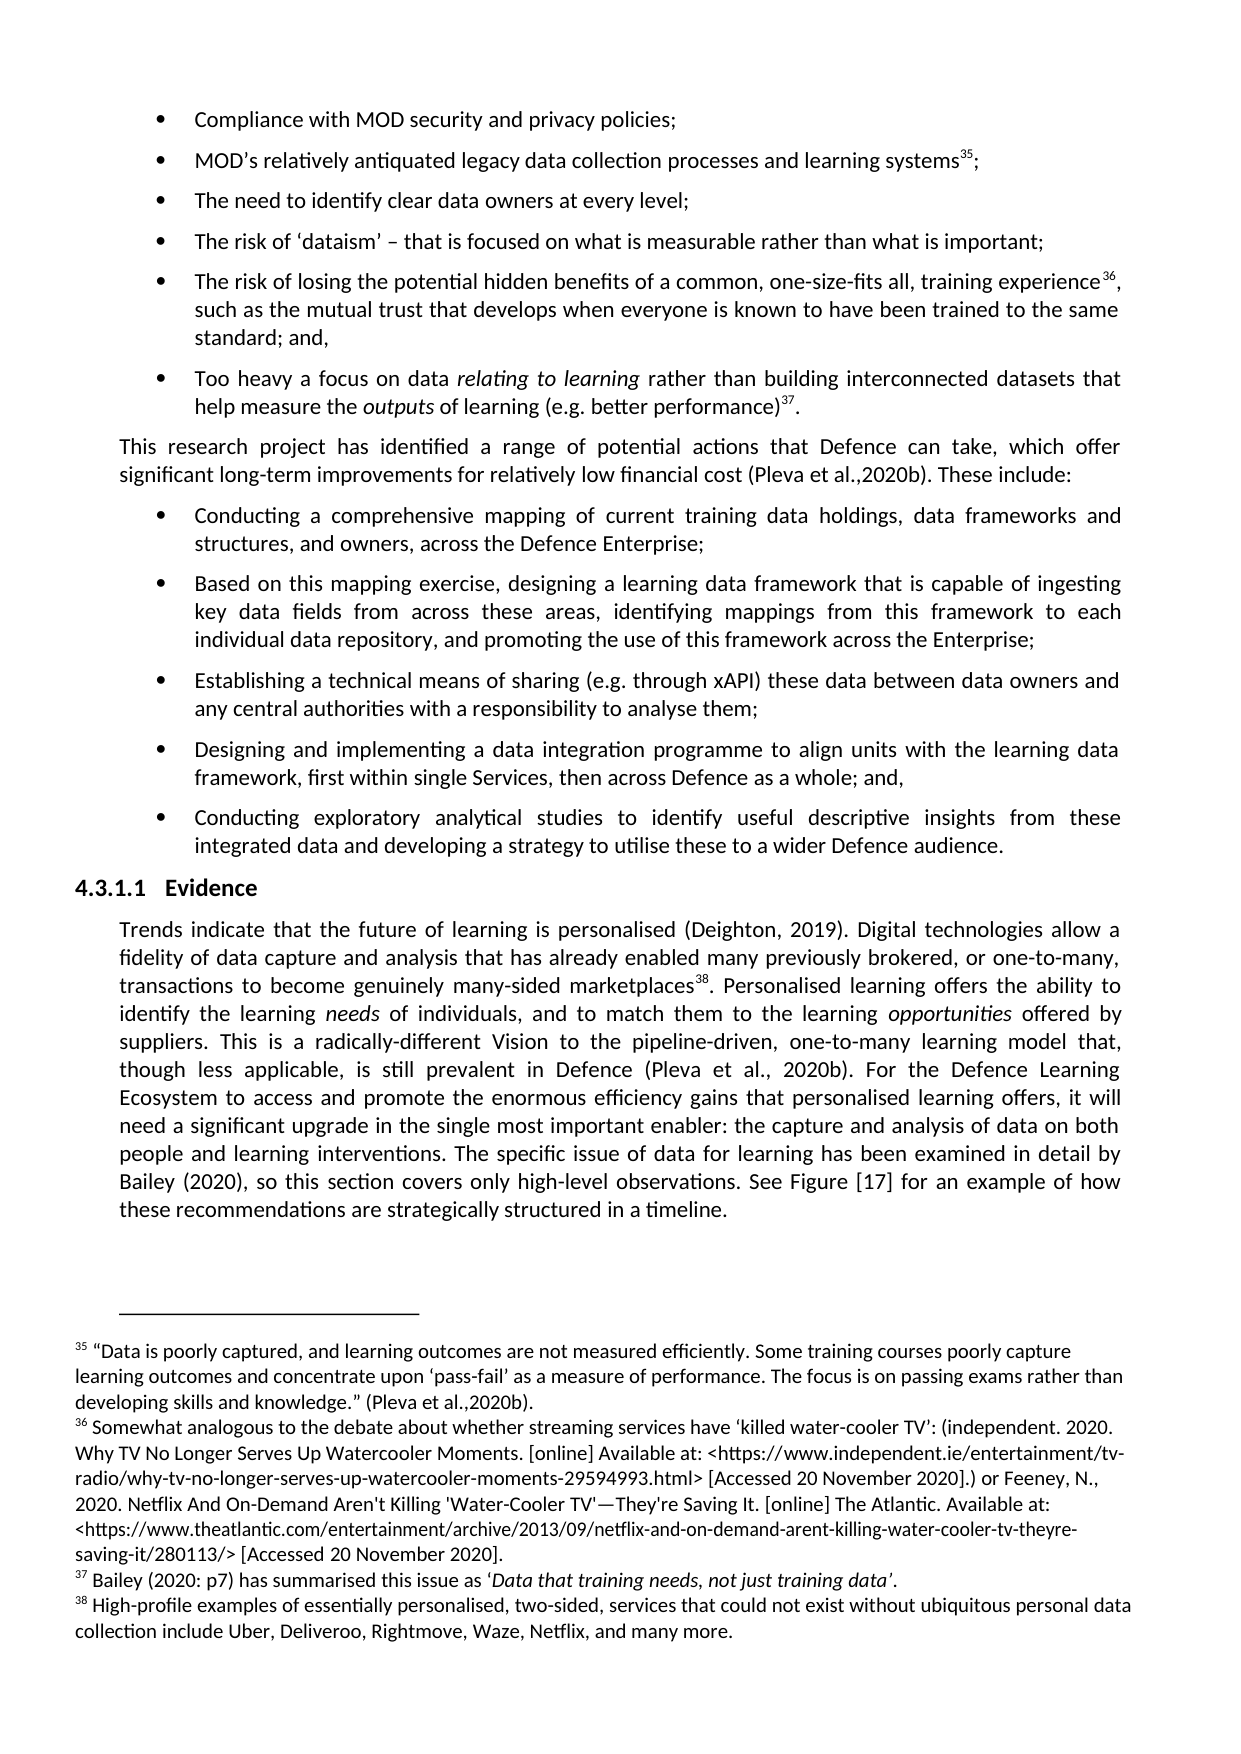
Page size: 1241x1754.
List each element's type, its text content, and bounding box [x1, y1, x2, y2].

text 38 High-profile examples of essentially personalised, two-sided, services that could not exist without ubiquitous personal data collection include Uber, Deliveroo, Rightmove, Waze, Netflix, and many more. [75, 1592, 1205, 1643]
list The risk of losing the potential hidden benefits of a common, one-size-fits all, training experience36, such as the mutual trust that develops when everyone is known to have been trained to the same standard; and, [157, 267, 1121, 351]
list The need to identify clear data owners at every level; [157, 186, 1205, 214]
list The risk of ‘dataism’ – that is focused on what is measurable rather than what is important; [157, 227, 1205, 255]
list Too heavy a focus on data relating to learning rather than building interconnected datasets that help measure the outputs of learning (e.g. better performance)37. [157, 364, 1122, 420]
text 35 “Data is poorly captured, and learning outcomes are not measured efficiently. Some training courses poorly capture [75, 1338, 1205, 1364]
text This research project has identified a range of potential actions that Defence can take, which offer significant long-term improvements for relatively low financial cost (Pleva et al.,2020b). These include: [119, 432, 1122, 488]
text <https://www.theatlantic.com/entertainment/archive/2013/09/netflix-and-on-demand-arent-killing-water-cooler-tv-theyre- saving-it/280113/> [Accessed 20 November 2020]. [75, 1516, 1133, 1567]
list Based on this mapping exercise, designing a learning data framework that is capable of ingesting key data fields from across these areas, identifying mappings from this framework to each individual data repository, and promoting the use of this framework across the Enterprise; [157, 569, 1121, 653]
list Designing and implementing a data integration programme to align units with the learning data framework, first within single Services, then across Defence as a whole; and, [157, 735, 1121, 791]
text learning outcomes and concentrate upon ‘pass-fail’ as a measure of performance. The focus is on passing exams rather than developing skills and knowledge.” (Pleva et al.,2020b). [75, 1364, 1127, 1414]
list Conducting a comprehensive mapping of current training data holdings, data frameworks and structures, and owners, across the Defence Enterprise; [157, 501, 1122, 557]
list Establishing a technical means of sharing (e.g. through xAPI) these data between data owners and any central authorities with a responsibility to analyse them; [157, 666, 1121, 722]
text 36 Somewhat analogous to the debate about whether streaming services have ‘killed water-cooler TV’: (independent. 2020. Why TV No Longer Serves Up Watercooler Moments. [online] Available at: <https://www.independent.ie/entertainment/tv- radio/why-tv-no-longer-serves-up-watercooler-moments-29594993.html> [Accessed 20 November 2020].) or Feeney, N., 2020. Netflix And On-Demand Aren't Killing 'Water-Cooler TV'—They're Saving It. [online] The Atlantic. Available at: [75, 1414, 1126, 1516]
text 37 Bailey (2020: p7) has summarised this issue as ‘Data that training needs, not just training data’. [75, 1567, 1205, 1592]
list MOD’s relatively antiquated legacy data collection processes and learning systems35; [157, 146, 1205, 174]
list Compliance with MOD security and privacy policies; [157, 105, 1205, 133]
subtitle Evidence [75, 872, 1205, 902]
list Conducting exploratory analytical studies to identify useful descriptive insights from these integrated data and developing a strategy to utilise these to a wider Defence audience. [157, 803, 1122, 859]
text Trends indicate that the future of learning is personalised (Deighton, 2019). Digital technologies allow a fidelity of data capture and analysis that has already enabled many previously brokered, or one-to-many, transactions to become genuinely many-sided marketplaces38. Personalised learning offers the ability to identify the learning needs of individuals, and to match them to the learning opportunities offered by suppliers. This is a radically-different Vision to the pipeline-driven, one-to-many learning model that, though less applicable, is still prevalent in Defence (Pleva et al., 2020b). For the Defence Learning Ecosystem to access and promote the enormous efficiency gains that personalised learning offers, it will need a significant upgrade in the single most important enabler: the capture and analysis of data on both people and learning interventions. The specific issue of data for learning has been examined in detail by Bailey (2020), so this section covers only high-level observations. See Figure [17] for an example of how these recommendations are strategically structured in a timeline. [119, 915, 1122, 1223]
